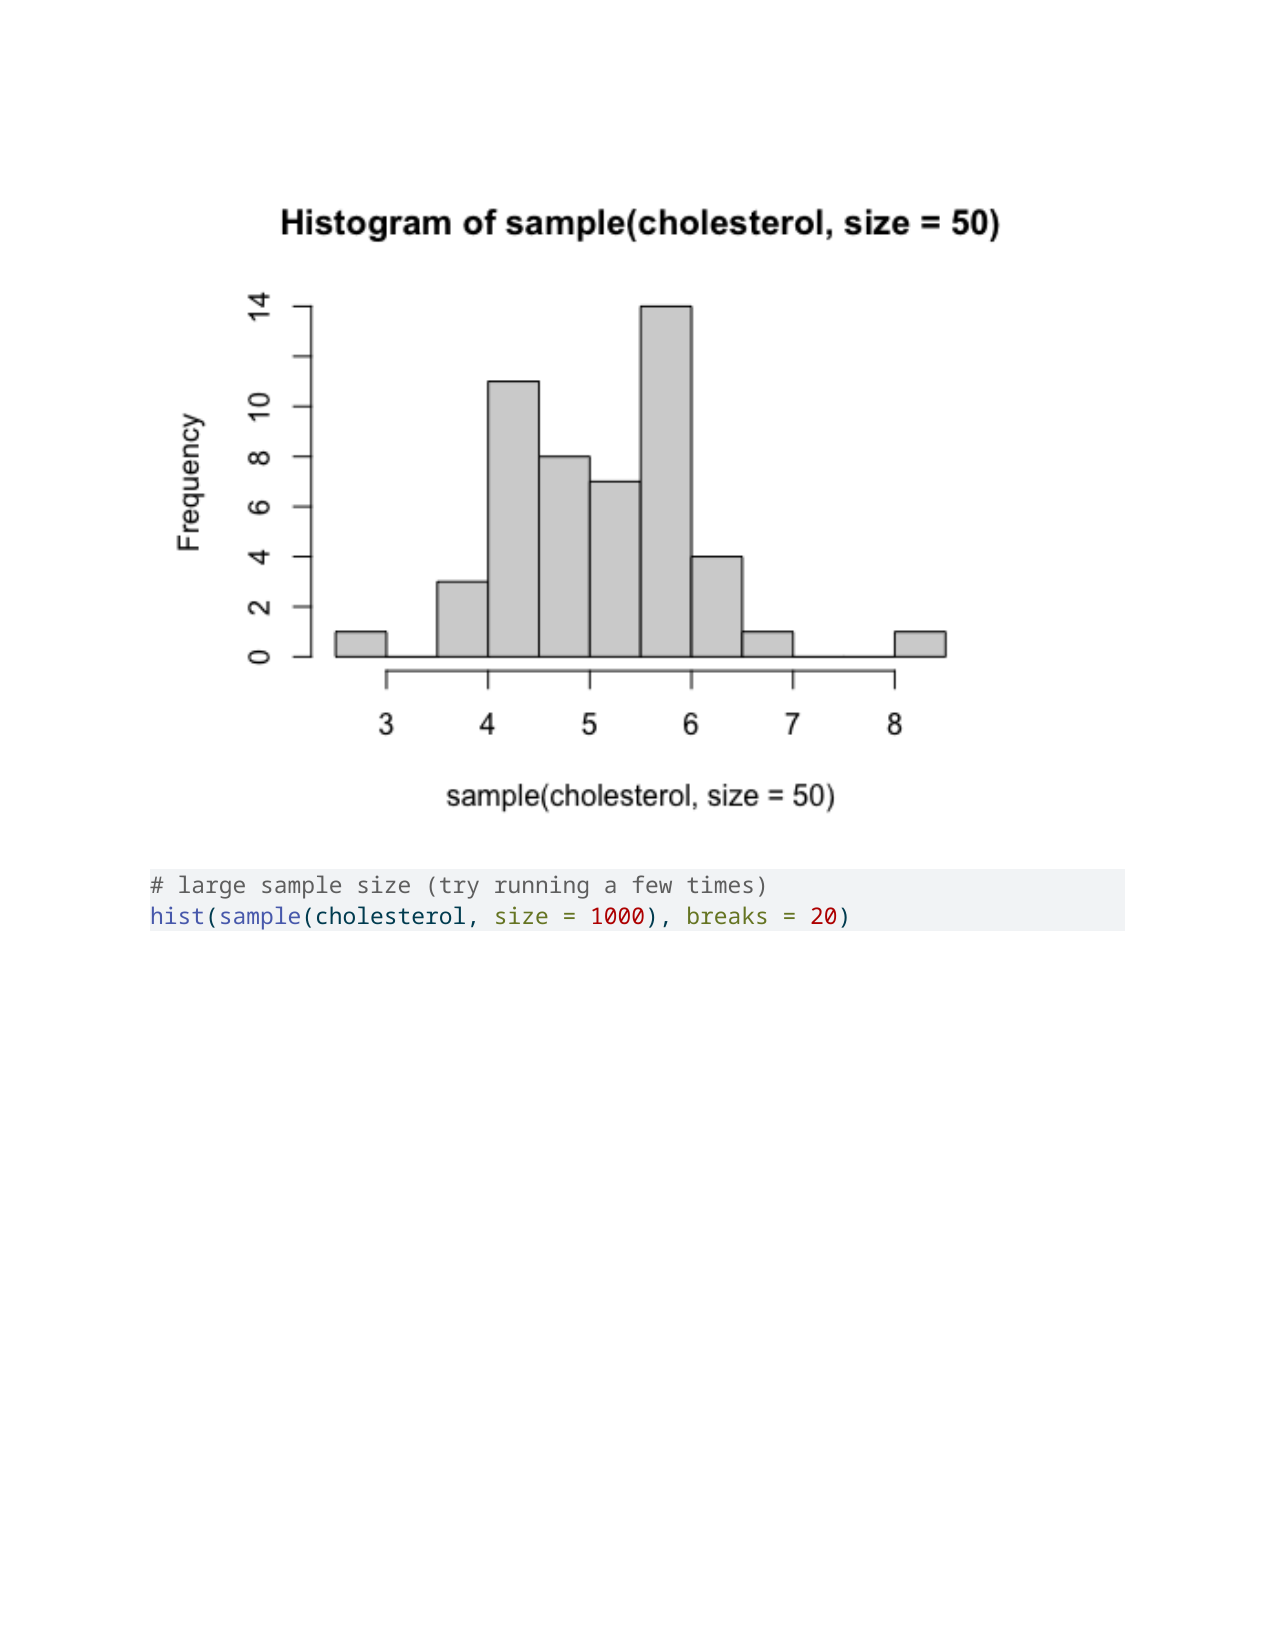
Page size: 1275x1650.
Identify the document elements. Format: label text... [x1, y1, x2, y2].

text # large sample size (try running a few times) hist(sample(cholesterol, size = 1000), breaks = 20) [769, 869, 1125, 931]
picture [168, 150, 1044, 850]
